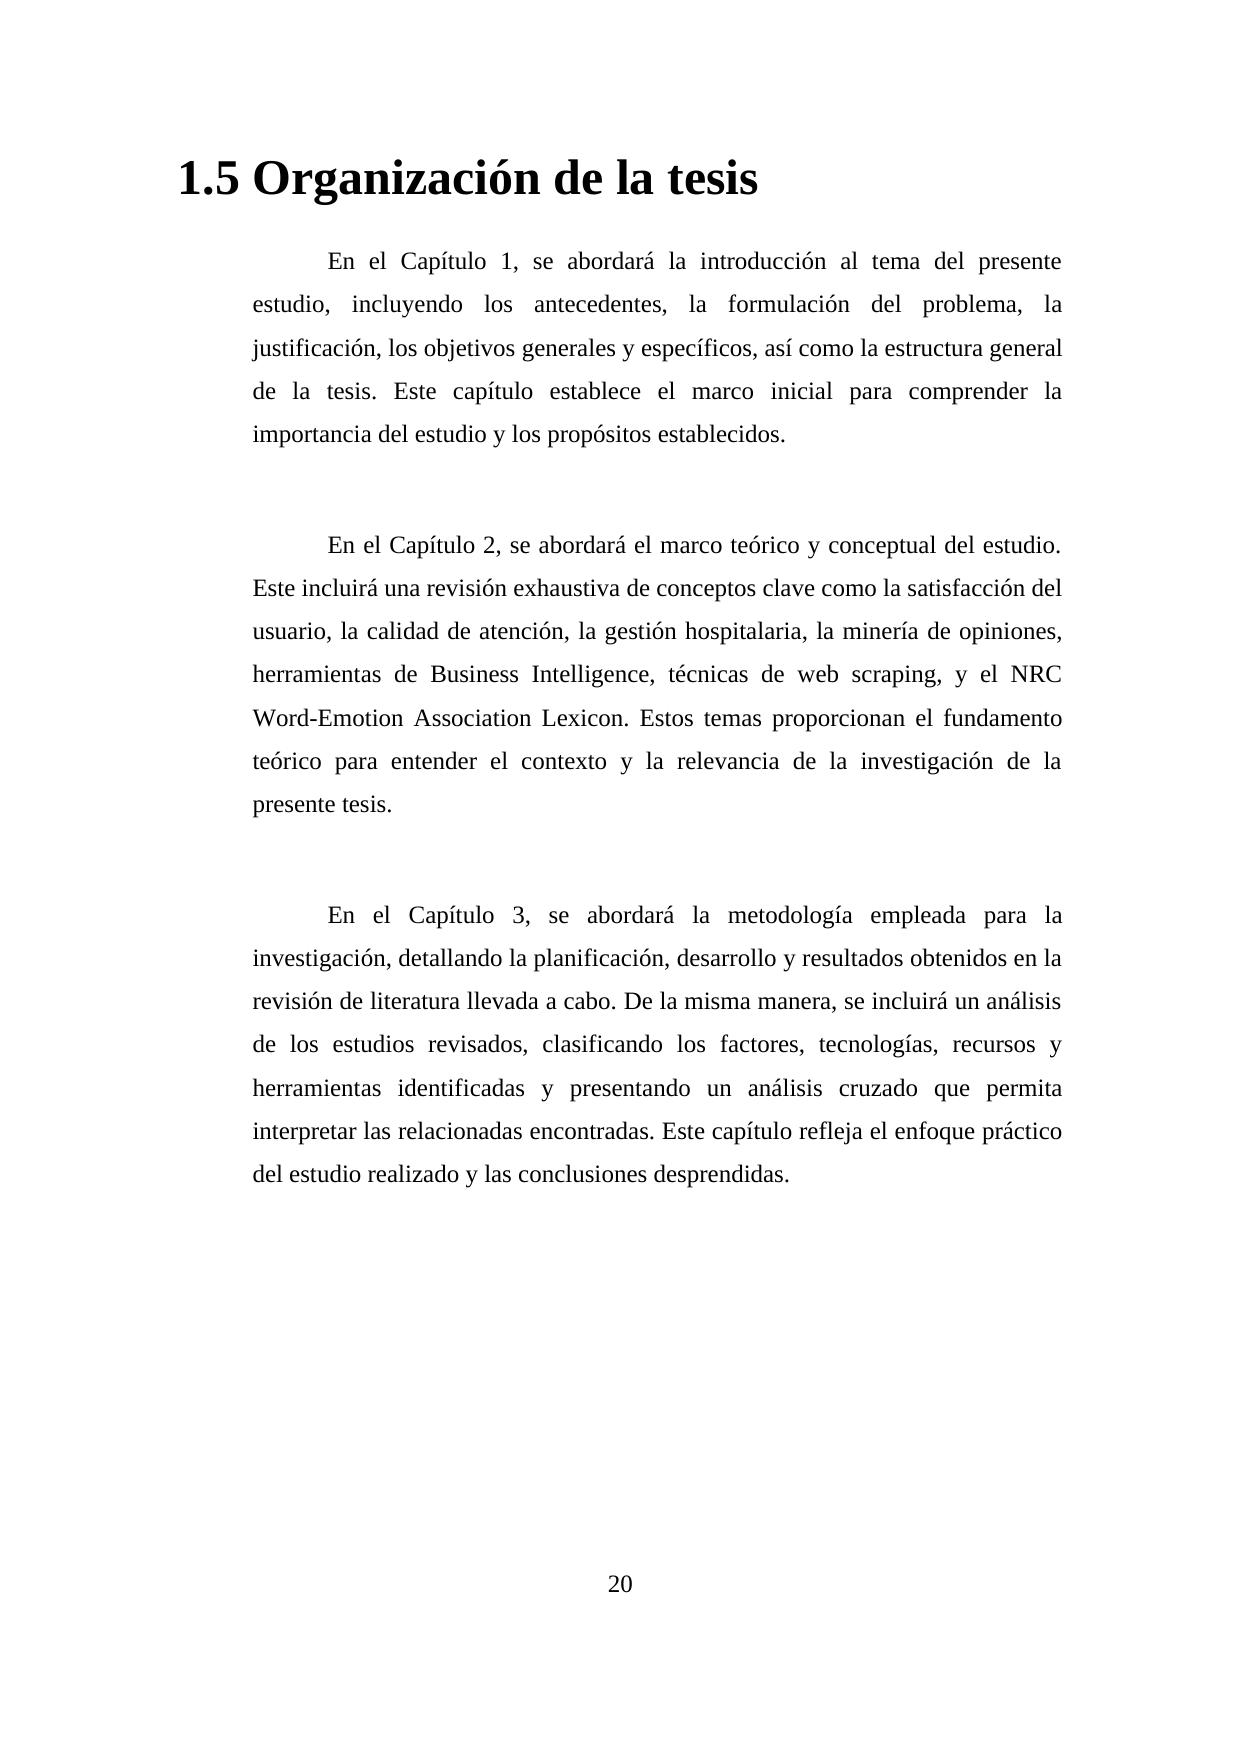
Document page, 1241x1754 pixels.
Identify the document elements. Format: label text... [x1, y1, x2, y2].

text En el Capítulo 1, se abordará la introducción al tema del presente estudio, incluyendo los antecedentes, la formulación del problema, la justificación, los objetivos generales y específicos, así como la estructura general de la tesis. Este capítulo establece el marco inicial para comprender la importancia del estudio y los propósitos establecidos. [252, 246, 1063, 448]
text En el Capítulo 3, se abordará la metodología empleada para la investigación, detallando la planificación, desarrollo y resultados obtenidos en la revisión de literatura llevada a cabo. De la misma manera, se incluirá un análisis de los estudios revisados, clasificando los factores, tecnologías, recursos y herramientas identificadas y presentando un análisis cruzado que permita interpretar las relacionadas encontradas. Este capítulo refleja el enfoque práctico del estudio realizado y las conclusiones desprendidas. [252, 900, 1063, 1188]
subtitle 1.5 Organización de la tesis [177, 148, 1063, 205]
text En el Capítulo 2, se abordará el marco teórico y conceptual del estudio. Este incluirá una revisión exhaustiva de conceptos clave como la satisfacción del usuario, la calidad de atención, la gestión hospitalaria, la minería de opiniones, herramientas de Business Intelligence, técnicas de web scraping, y el NRC Word-Emotion Association Lexicon. Estos temas proporcionan el fundamento teórico para entender el contexto y la relevancia de la investigación de la presente tesis. [252, 530, 1063, 818]
